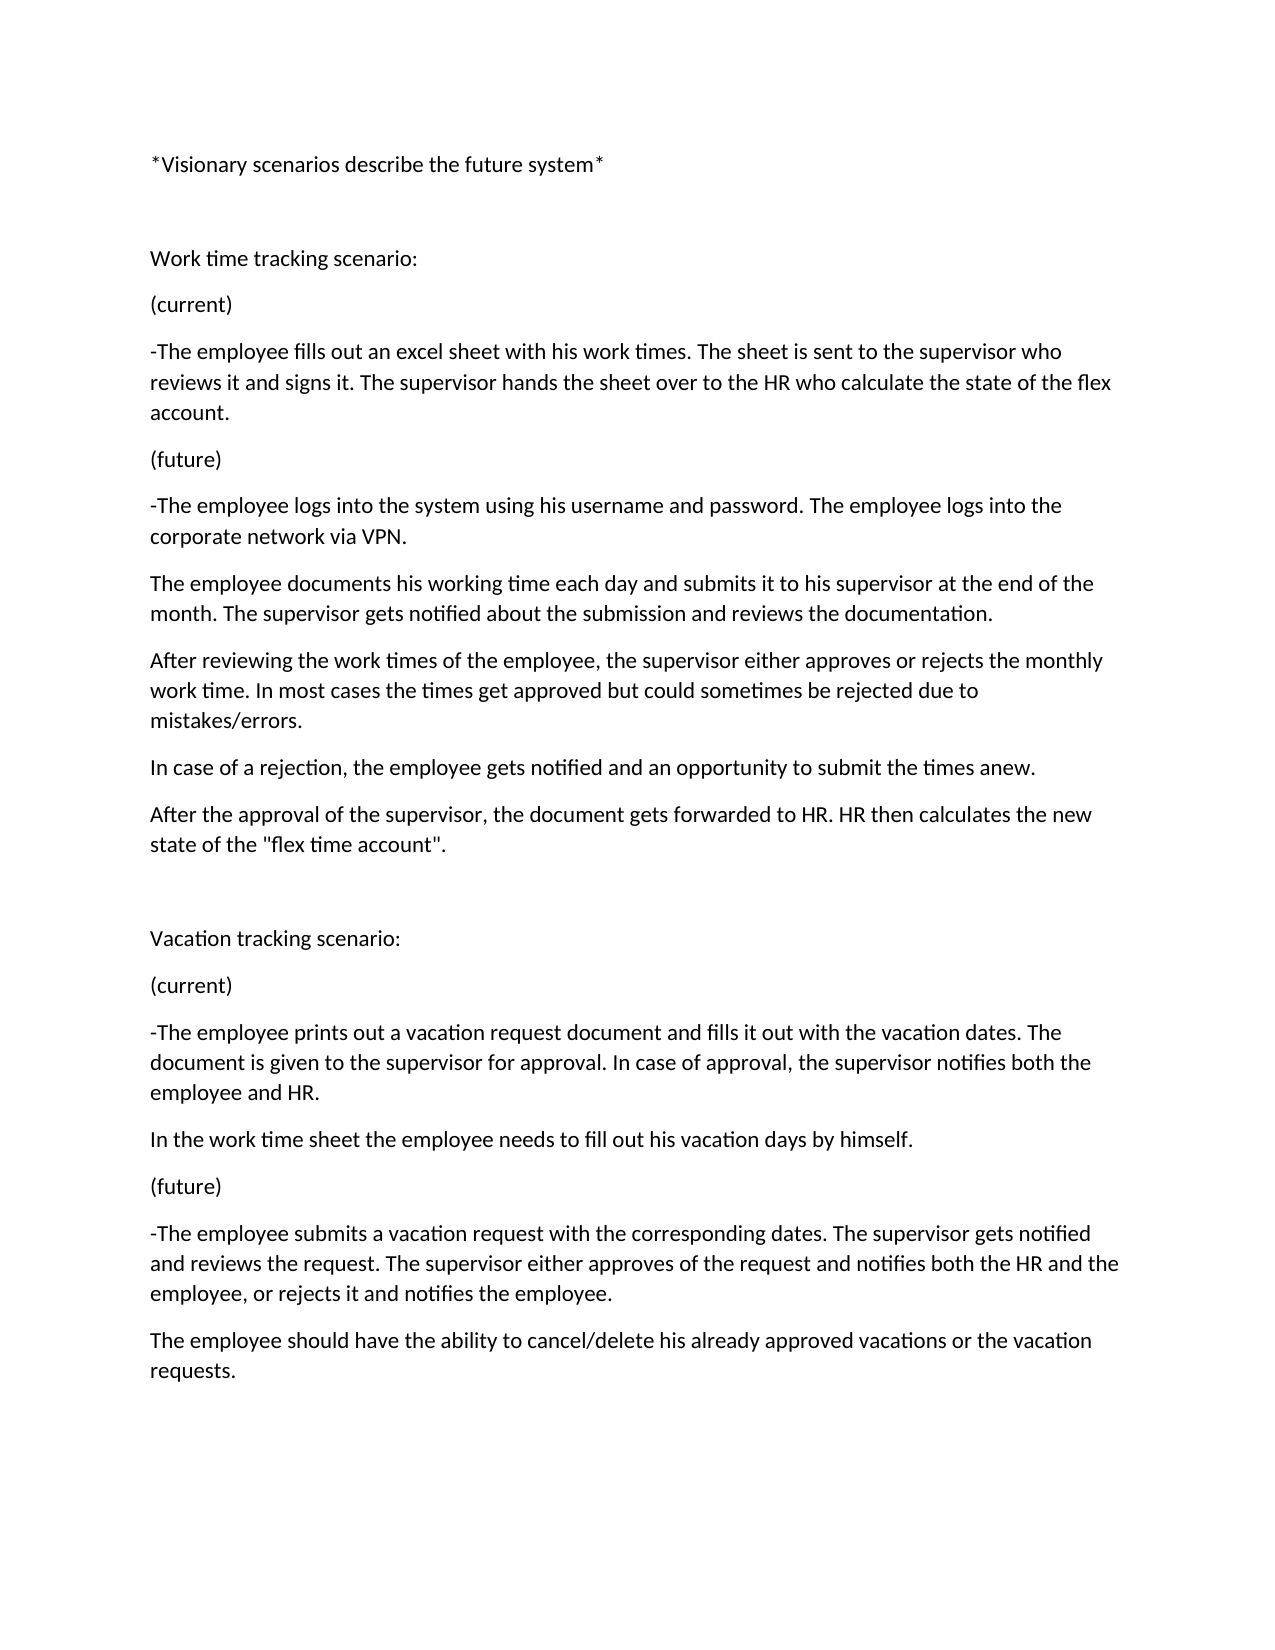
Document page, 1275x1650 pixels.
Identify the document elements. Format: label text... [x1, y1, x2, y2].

text -The employee prints out a vacation request document and fills it out with the vacation dates. The document is given to the supervisor for approval. In case of approval, the supervisor notifies both the employee and HR. [150, 1018, 1125, 1106]
text The employee should have the ability to cancel/delete his already approved vacations or the vacation requests. [150, 1326, 1125, 1384]
text (current) [150, 291, 1125, 319]
text After reviewing the work times of the employee, the supervisor either approves or rejects the monthly work time. In most cases the times get approved but could sometimes be rejected due to mistakes/errors. [150, 646, 1125, 734]
text Work time tracking scenario: [150, 244, 1125, 272]
text (current) [150, 971, 1125, 999]
text In case of a rejection, the employee gets notified and an opportunity to submit the times anew. [150, 753, 1125, 781]
text -The employee submits a vacation request with the corresponding dates. The supervisor gets notified and reviews the request. The supervisor either approves of the request and notifies both the HR and the employee, or rejects it and notifies the employee. [150, 1219, 1125, 1307]
text After the approval of the supervisor, the document gets forwarded to HR. HR then calculates the new state of the "flex time account". [150, 800, 1125, 858]
text -The employee logs into the system using his username and password. The employee logs into the corporate network via VPN. [150, 492, 1125, 550]
text -The employee fills out an excel sheet with his work times. The sheet is sent to the supervisor who reviews it and signs it. The supervisor hands the sheet over to the HR who calculate the state of the flex account. [150, 337, 1125, 426]
text (future) [150, 445, 1125, 473]
text In the work time sheet the employee needs to fill out his vacation days by himself. [150, 1125, 1125, 1153]
text *Visionary scenarios describe the future system* [150, 150, 1125, 178]
text The employee documents his working time each day and submits it to his supervisor at the end of the month. The supervisor gets notified about the submission and reviews the documentation. [150, 569, 1125, 627]
text (future) [150, 1172, 1125, 1200]
text Vacation tracking scenario: [150, 924, 1125, 952]
